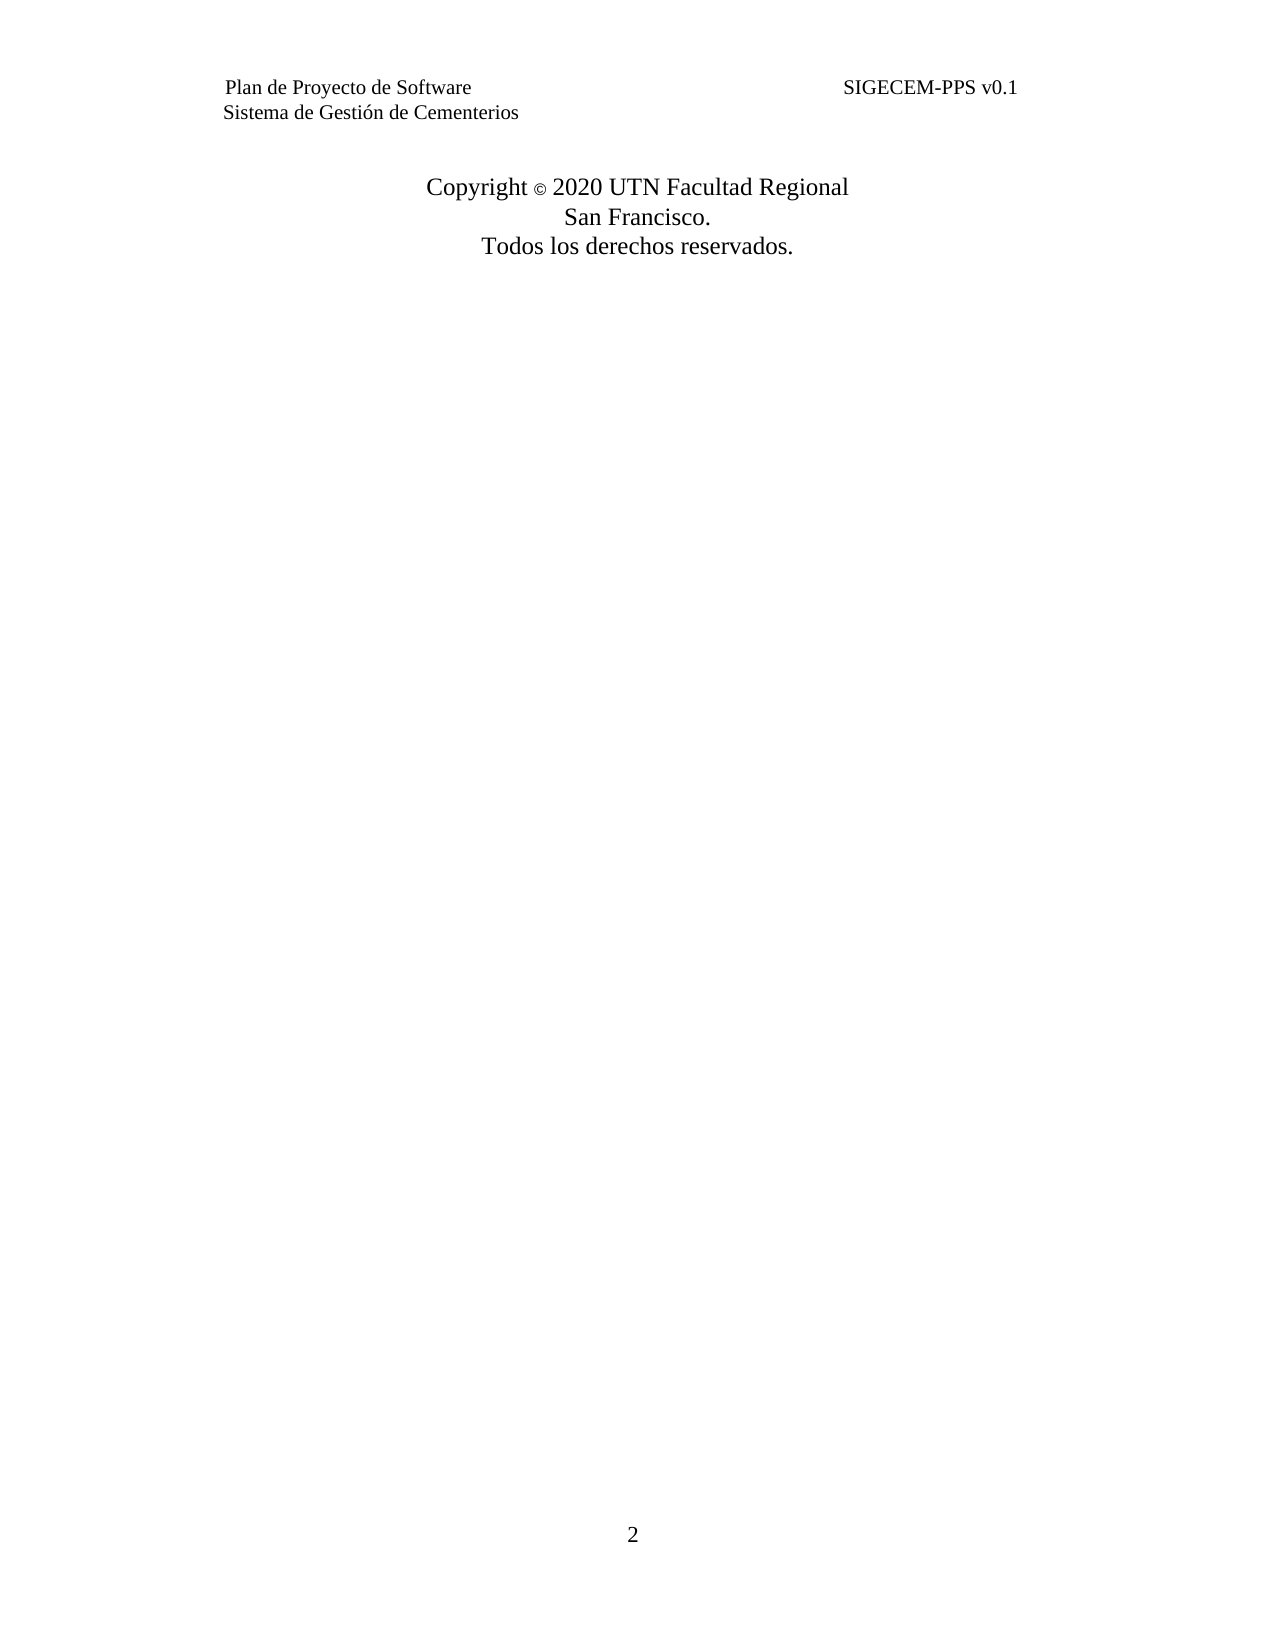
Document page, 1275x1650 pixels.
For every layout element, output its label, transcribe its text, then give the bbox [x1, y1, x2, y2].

text Todos los derechos reservados. [409, 232, 866, 260]
text Copyright © 2020 UTN Facultad Regional San Francisco. [409, 171, 866, 232]
